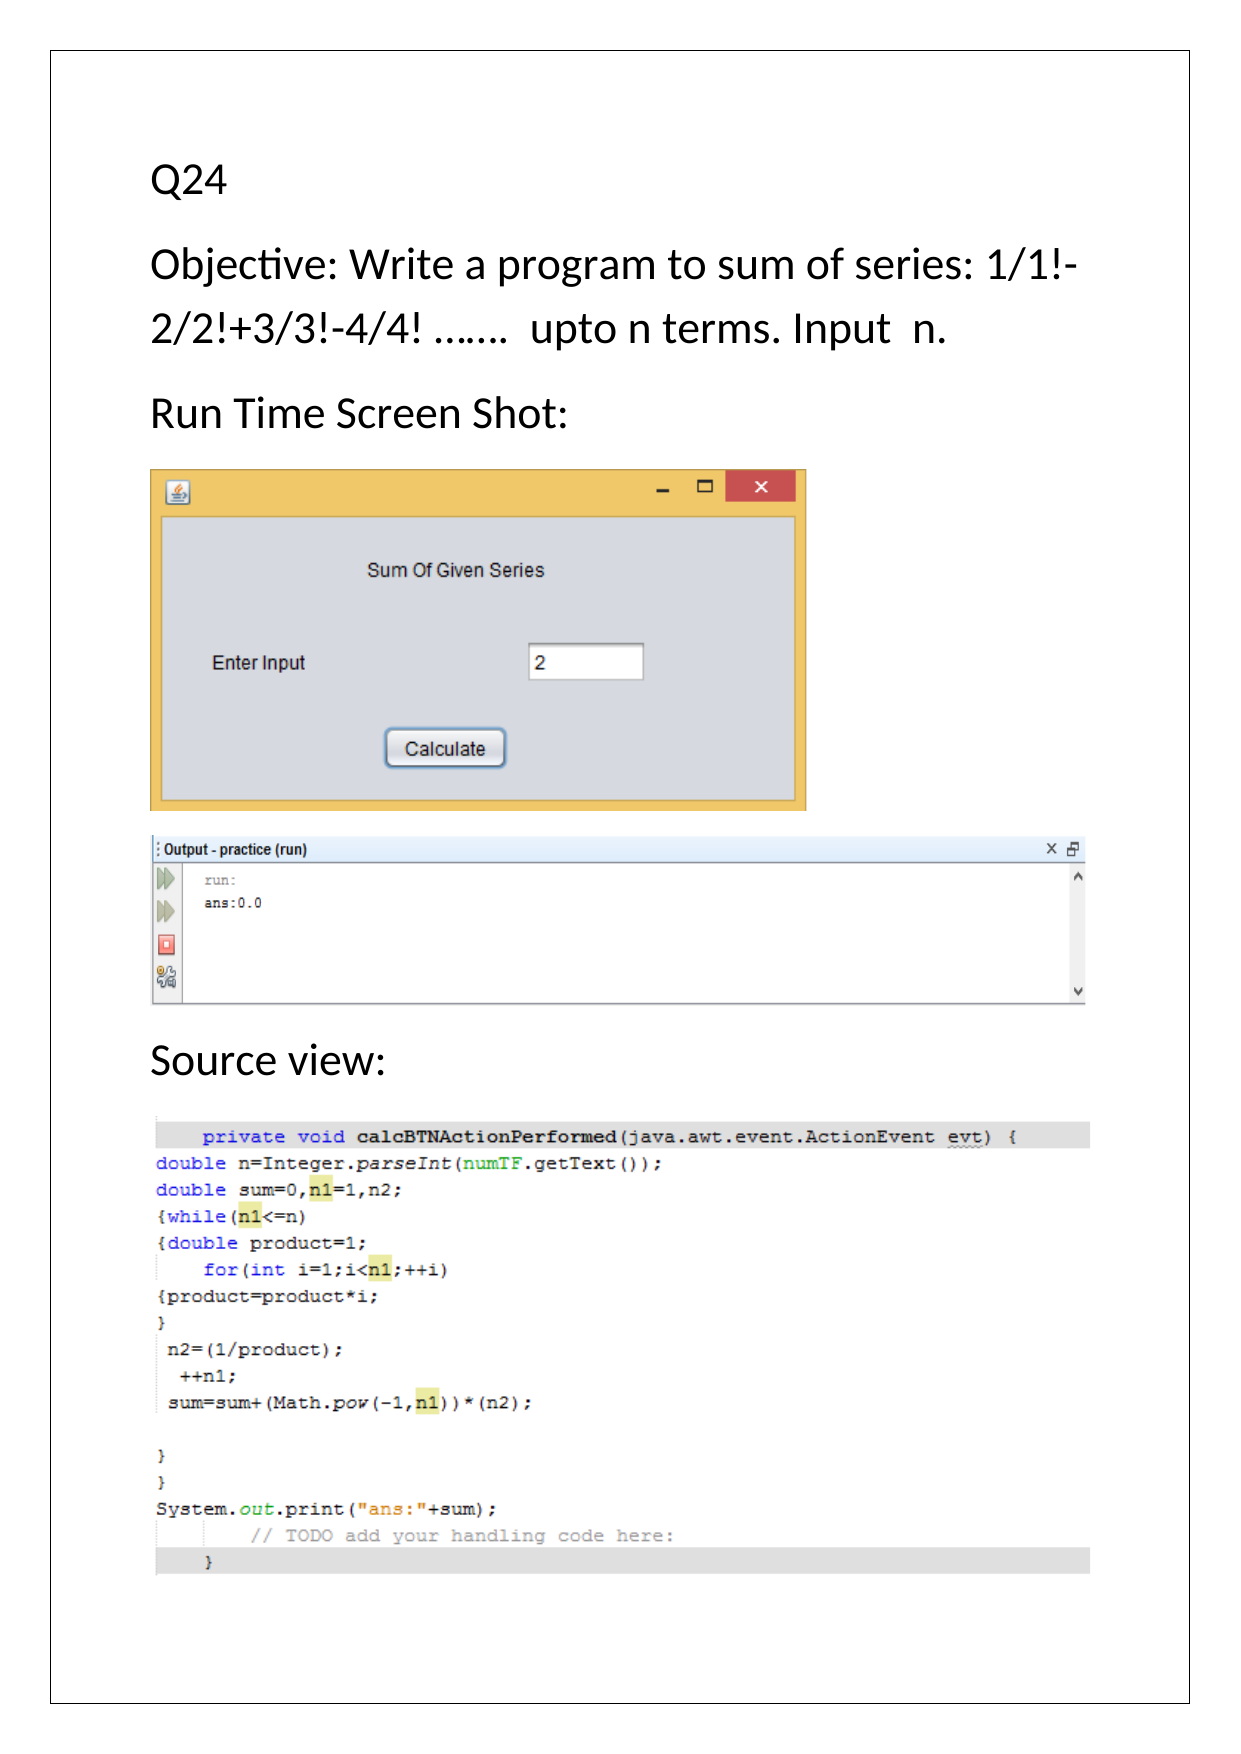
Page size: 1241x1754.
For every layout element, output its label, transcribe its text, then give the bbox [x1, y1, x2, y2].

text Q24 [150, 150, 1090, 206]
picture [150, 835, 1086, 1006]
picture [150, 469, 807, 811]
text Run Time Screen Shot: [150, 384, 1090, 440]
picture [150, 1116, 1091, 1577]
text Source view: [150, 1031, 1090, 1087]
text Objective: Write a program to sum of series: 1/1!-2/2!+3/3!-4/4! ……. upto n terms. Input n. [150, 235, 1090, 355]
